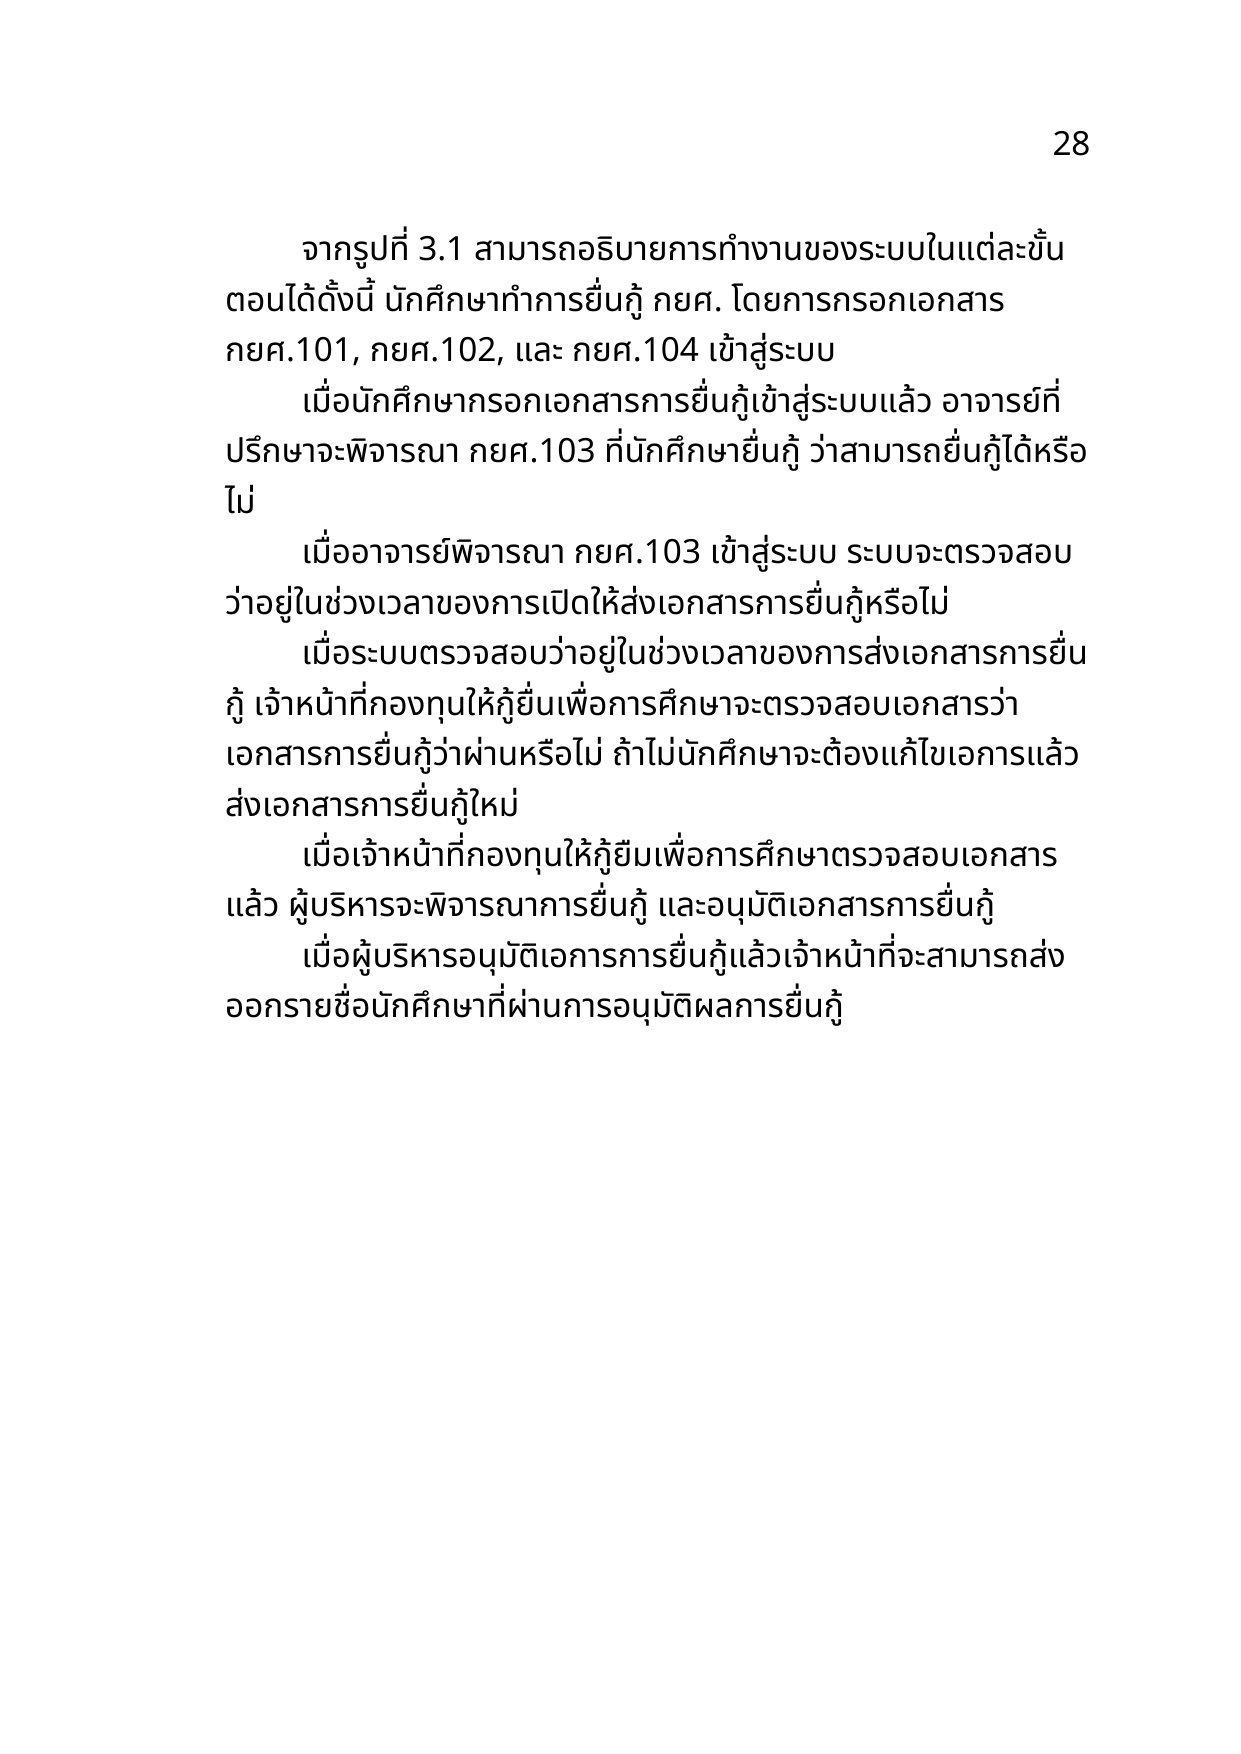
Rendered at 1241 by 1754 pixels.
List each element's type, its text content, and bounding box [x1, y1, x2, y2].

text เมื่อระบบตรวจสอบว่าอยู่ในช่วงเวลาของการส่งเอกสารการยื่นกู้ เจ้าหน้าที่กองทุนให้กู้ยื่นเพื่อการศึกษาจะตรวจสอบเอกสารว่าเอกสารการยื่นกู้ว่าผ่านหรือไม่ ถ้าไม่นักศึกษาจะต้องแก้ไขเอการแล้วส่งเอกสารการยื่นกู้ใหม่ [225, 629, 1090, 831]
text เมื่อผู้บริหารอนุมัติเอการการยื่นกู้แล้วเจ้าหน้าที่จะสามารถส่งออกรายชื่อนักศึกษาที่ผ่านการอนุมัติผลการยื่นกู้ [225, 932, 1090, 1033]
text เมื่อนักศึกษากรอกเอกสารการยื่นกู้เข้าสู่ระบบแล้ว อาจารย์ที่ปรึกษาจะพิจารณา กยศ.103 ที่นักศึกษายื่นกู้ ว่าสามารถยื่นกู้ได้หรือไม่ [225, 377, 1090, 528]
text จากรูปที่ 3.1 สามารถอธิบายการทำงานของระบบในแต่ละขั้นตอนได้ดั้งนี้ นักศึกษาทำการยื่นกู้ กยศ. โดยการกรอกเอกสาร กยศ.101, กยศ.102, และ กยศ.104 เข้าสู่ระบบ [225, 225, 1090, 377]
text เมื่ออาจารย์พิจารณา กยศ.103 เข้าสู่ระบบ ระบบจะตรวจสอบว่าอยู่ในช่วงเวลาของการเปิดให้ส่งเอกสารการยื่นกู้หรือไม่ [225, 528, 1090, 629]
text เมื่อเจ้าหน้าที่กองทุนให้กู้ยืมเพื่อการศึกษาตรวจสอบเอกสารแล้ว ผู้บริหารจะพิจารณาการยื่นกู้ และอนุมัติเอกสารการยื่นกู้ [225, 831, 1090, 932]
